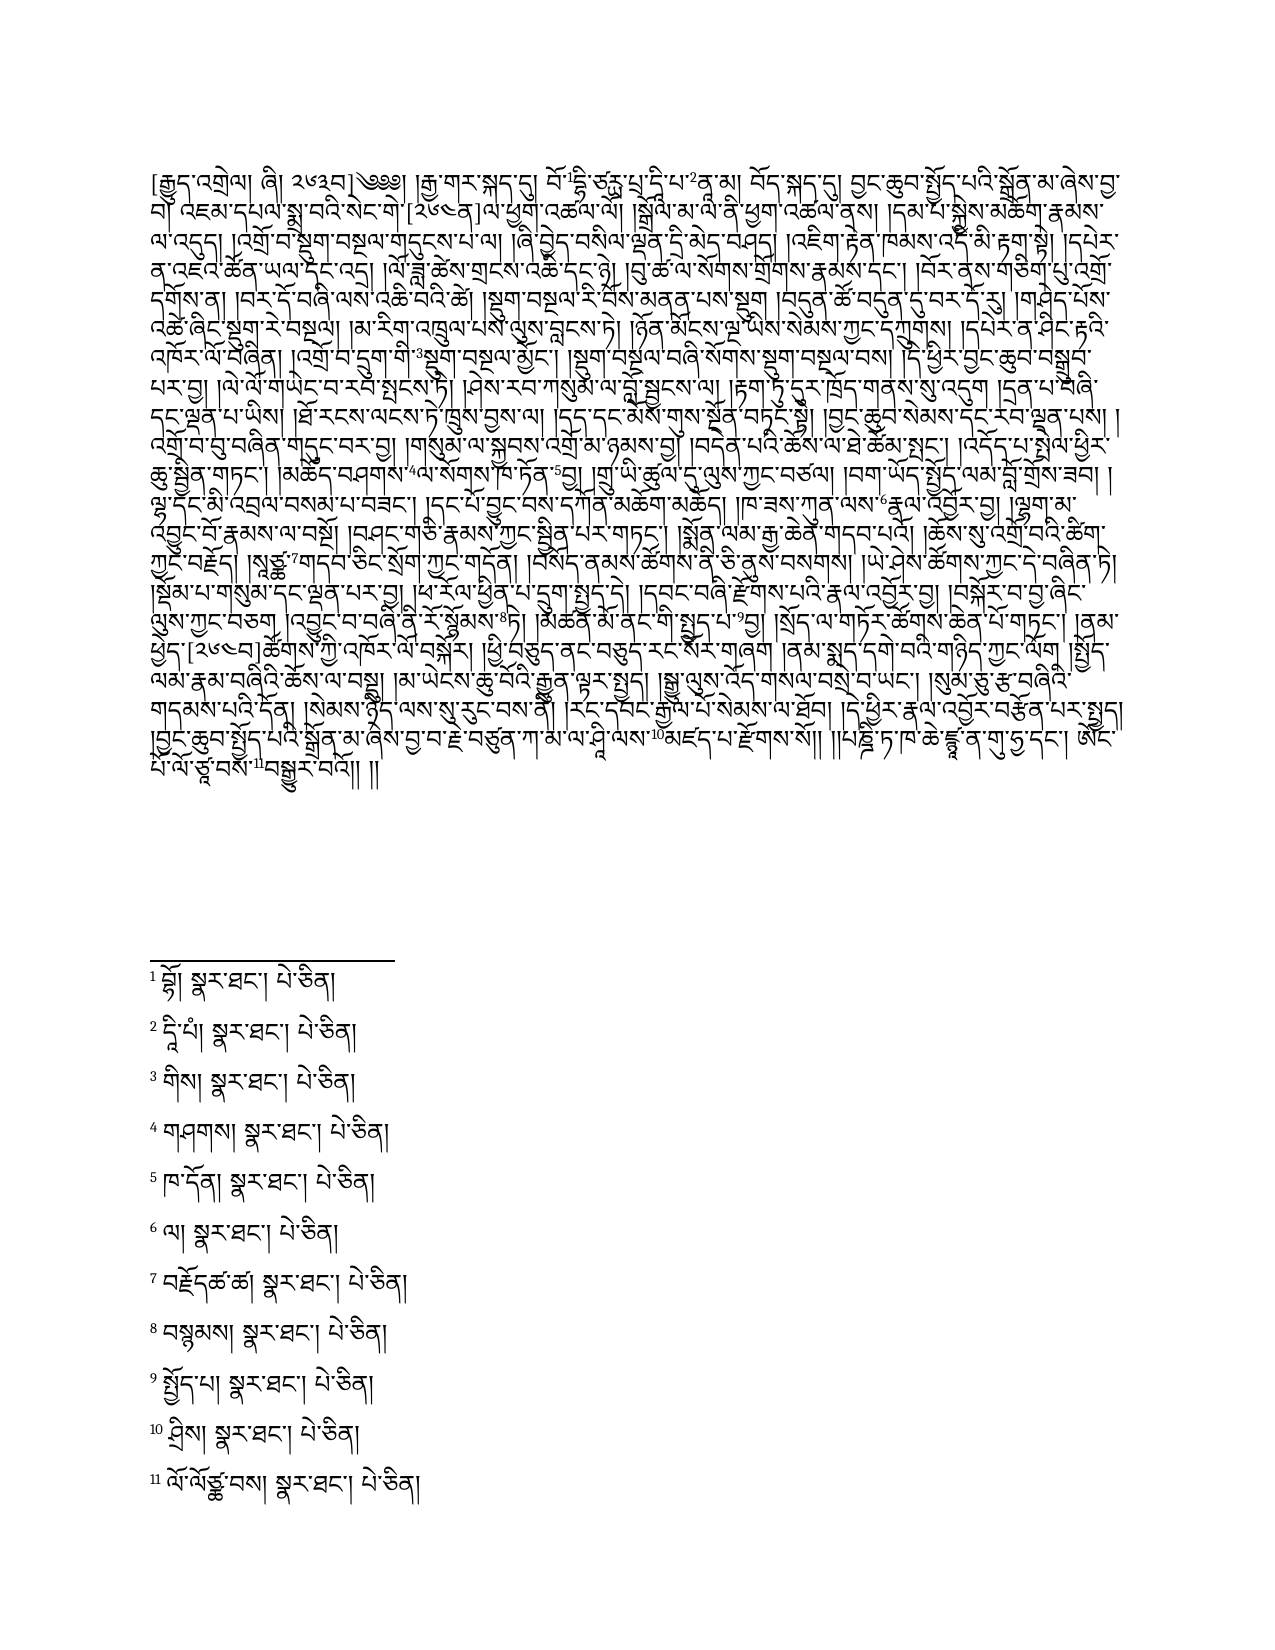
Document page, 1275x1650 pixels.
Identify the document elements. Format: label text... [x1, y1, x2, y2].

text [རྒྱུད་འགྲེལ། ཞི། ༢༦༣བ]༄༅༅། །རྒྱ་གར་སྐད་དུ། བོ་དྷི་ཙཪྻ་པྲ་དཱི་པ་ནཱ་མ། བོད་སྐད་དུ། བྱང་ཆུབ་སྤྱོད་པའི་སྒྲོན་མ་ཞེས་བྱ་བ། འཇམ་དཔལ་སྨྲ་བའི་སེང་གེ་[༢༦༤ན]ལ་ཕྱག་འཚལ་ལོ། །སྒྲོལ་མ་ལ་ནི་ཕྱག་འཚལ་ནས། །དམ་པ་སྐྱེས་མཆོག་རྣམས་ལ་འདུད། །འགྲོ་བ་སྡུག་བསྔལ་གདུངས་པ་ལ། །ཞི་བྱེད་བསིལ་ལྡན་དྲི་མེད་བཤད། །འཇིག་རྟེན་ཁམས་འདི་མི་རྟག་སྟེ། །དཔེར་ན་འཇའ་ཚོན་ཡལ་དང་འདྲ། །ལོ་ཟླ་ཚེས་གྲངས་འཆི་དང་ཉེ། །བུ་ཚ་ལ་སོགས་གྲོགས་རྣམས་དང་། །བོར་ནས་གཅིག་པུ་འགྲོ་དགོས་ན། །བར་དོ་བཞི་ལས་འཆི་བའི་ཚེ། །སྡུག་བསྔལ་རི་བོས་མནན་པས་སྡུག །བདུན་ཚོ་བདུན་དུ་བར་དོ་རུ། །གཤེད་པོས་འཚེ་ཞིང་སྡུག་རེ་བསྔལ། །མ་རིག་འཁྲུལ་པས་ལུས་བླངས་ཏེ། །ཉོན་མོངས་ལྔ་ཡིས་སེམས་ཀྱང་དཀྲུགས། །དཔེར་ན་ཤིང་རྟའི་འཁོར་ལོ་བཞིན། །འགྲོ་བ་དྲུག་གི་སྡུག་བསྔལ་མྱོང་། །སྡུག་བསྔལ་བཞི་སོགས་སྡུག་བསྔལ་བས། །དེ་ཕྱིར་བྱང་ཆུབ་བསྒྲུབ་པར་བྱ། །ལེ་ལོ་གཡེང་བ་རབ་སྤངས་ཏེ། །ཤེས་རབ་ཀསུམ་ལ་བློ་སྦྱངས་ལ། །རྟག་ཏུ་དུར་ཁྲོད་གནས་སུ་འདུག །དྲན་པ་བཞི་དང་ལྡན་པ་ཡིས། །ཐོ་རངས་ལངས་ཏེ་ཁྲུས་བྱས་ལ། །དད་དང་མོས་གུས་སྔོན་བཏང་སྟེ། །བྱང་ཆུབ་སེམས་དང་རབ་ལྡན་པས། །འགྲོ་བ་བུ་བཞིན་གདུང་བར་བྱ། །གསུམ་ལ་སྐྱབས་འགྲོ་མ་ཉམས་བྱ། །བདེན་པའི་ཆོས་ལ་ཐེ་ཚོམ་སྤང་། །འདོད་པ་སྤེལ་ཕྱིར་ཆུ་སྦྱིན་གཏང་། །མཆོད་བཤགས་ལ་སོགས་ཁ་ཏོན་བྱ། །གྲུ་ཡི་ཚུལ་དུ་ལུས་ཀྱང་བཙལ། །བག་ཡོད་སྤྱོད་ལམ་བློ་གྲོས་ཟབ། །ལྷ་དང་མི་འབྲལ་བསམ་པ་བཟང་། །དང་པོ་བྱུང་བས་དཀོན་མཆོག་མཆོད། །ཁ་ཟས་ཀུན་ལས་རྣལ་འབྱོར་བྱ། །ལྷག་མ་འབྱུང་བོ་རྣམས་ལ་བསྔོ། །བཤང་གཅི་རྣམས་ཀྱང་སྦྱིན་པར་གཏང་། །སྨོན་ལམ་རྒྱ་ཆེན་གདབ་པའོ། །ཆོས་སུ་འགྲོ་བའི་ཚིག་ཀྱང་བརྗོད། །སཱཙྪ་གདབ་ཅིང་སྲོག་ཀྱང་གདོན། །བསོད་ནམས་ཚོགས་ནི་ཅི་ནུས་བསགས། །ཡེ་ཤེས་ཚོགས་ཀྱང་དེ་བཞིན་ཏེ། །སྡོམ་པ་གསུམ་དང་ལྡན་པར་བྱ། །ཕ་རོལ་ཕྱིན་པ་དྲུག་སྤྱད་དེ། །དབང་བཞི་རྫོགས་པའི་རྣལ་འབྱོར་བྱ། །བསྐོར་བ་བྱ་ཞིང་ལུས་ཀྱང་བཅག །འབྱུང་བ་བཞི་ནི་རོ་སྙོམས་ཏེ། །མཚན་མོ་ནང་གི་སྤྱད་པ་བྱ། །སྲོད་ལ་གཏོར་ཚོགས་ཆེན་པོ་གཏང་། །ནམ་ཕྱེད་[༢༦༤བ]ཚོགས་ཀྱི་འཁོར་ལོ་བསྐོར། །ཕྱི་བཅུད་ནང་བཅུད་རང་སོར་གཞག །ནམ་སྨད་དགེ་བའི་གཉིད་ཀྱང་ལོག །སྤྱོད་ལམ་རྣམ་བཞིའི་ཆོས་ལ་བསྡུ། །མ་ཡེངས་ཆུ་བོའི་རྒྱུན་ལྟར་སྤྱད། །སྒྱུ་ལུས་འོད་གསལ་བསྲེ་བ་ཡང་། །སུམ་ཅུ་རྩ་བཞིའི་གདམས་པའི་དོན། །སེམས་ཉིད་ལས་སུ་རུང་བས་ནི། །རང་དབང་རྒྱལ་པོ་སེམས་ལ་ཐོབ། །དེ་ཕྱིར་རྣལ་འབྱོར་བརྩོན་པར་སྤྱད། །བྱང་ཆུབ་སྤྱོད་པའི་སྒྲོན་མ་ཞེས་བྱ་བ་རྗེ་བཙུན་ཀ་མ་ལ་ཤཱི་ལས་མཛད་པ་རྫོགས་སོ།། །།པཎྜི་ཏ་ཁ་ཆེ་ཛྙཱ་ན་གུ་ཧྱ་དང་། ཨོང་པོ་ལོ་ཙཱ་བས་བསྒྱུར་བའོ།། །། [150, 169, 1125, 784]
